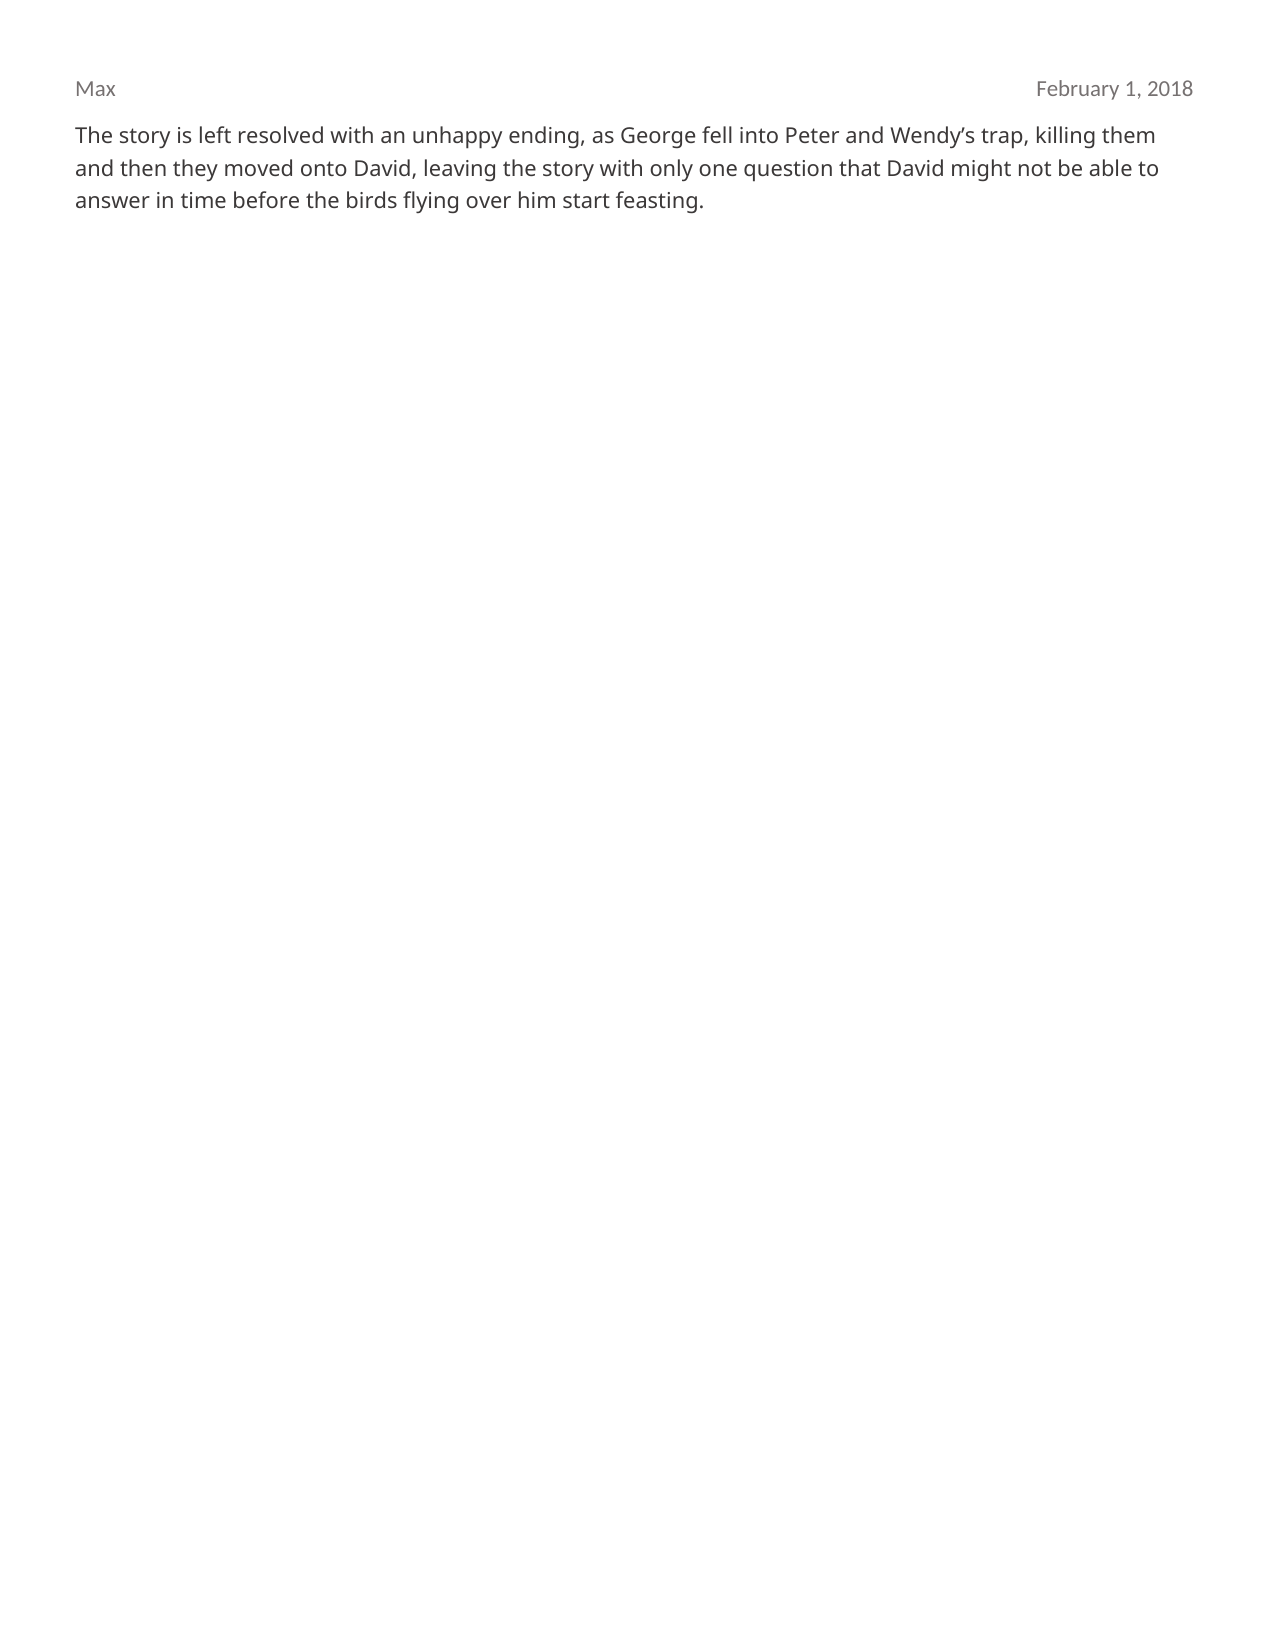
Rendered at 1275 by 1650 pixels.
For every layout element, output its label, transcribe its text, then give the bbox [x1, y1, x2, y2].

text The story is left resolved with an unhappy ending, as George fell into Peter and Wendy’s trap, killing them and then they moved onto David, leaving the story with only one question that David might not be able to answer in time before the birds flying over him start feasting. [75, 121, 1200, 214]
